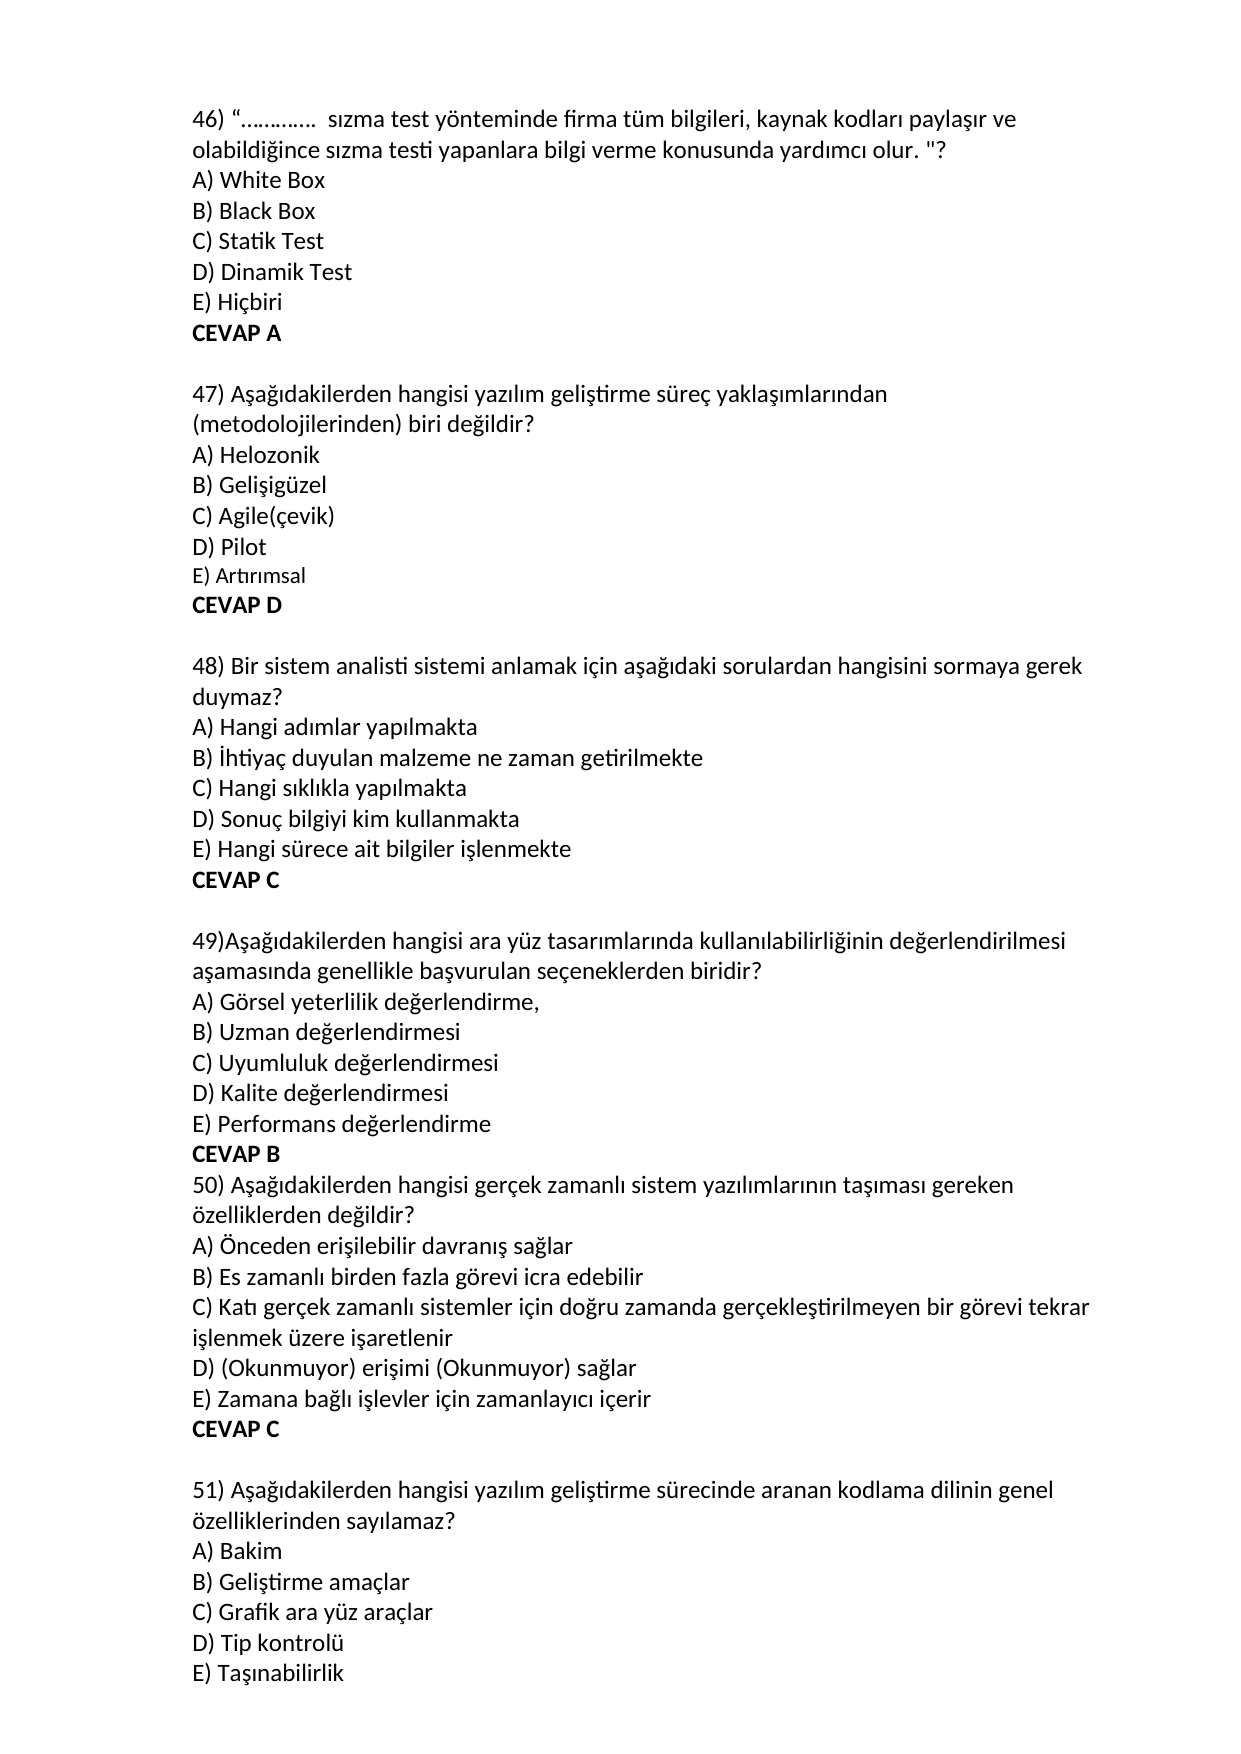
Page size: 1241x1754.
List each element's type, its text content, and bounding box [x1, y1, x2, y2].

text C) Grafik ara yüz araçlar [192, 1596, 1093, 1627]
text C) Katı gerçek zamanlı sistemler için doğru zamanda gerçekleştirilmeyen bir görevi tekrar işlenmek üzere işaretlenir [192, 1291, 1093, 1352]
text E) Performans değerlendirme [192, 1108, 1093, 1139]
text C) Statik Test [192, 226, 1093, 256]
text C) Uyumluluk değerlendirmesi [192, 1047, 1093, 1078]
text D) Sonuç bilgiyi kim kullanmakta [192, 803, 1093, 833]
text C) Hangi sıklıkla yapılmakta [192, 772, 1093, 803]
text E) Taşınabilirlik [192, 1657, 1093, 1688]
text B) Geliştirme amaçlar [192, 1566, 1093, 1596]
text D) Tip kontrolü [192, 1627, 1093, 1657]
text A) White Box [192, 164, 1093, 195]
text E) Hiçbiri [192, 287, 1093, 317]
text CEVAP A [192, 317, 1093, 348]
text C) Agile(çevik) [192, 500, 1093, 531]
text D) Pilot [192, 531, 1093, 561]
text CEVAP C [192, 1413, 1093, 1444]
text CEVAP D [192, 589, 1093, 620]
text D) Dinamik Test [192, 256, 1093, 287]
text A) Hangi adımlar yapılmakta [192, 711, 1093, 742]
text E) Hangi sürece ait bilgiler işlenmekte [192, 833, 1093, 864]
text E) Artırımsal [192, 561, 1093, 589]
text 49)Aşağıdakilerden hangisi ara yüz tasarımlarında kullanılabilirliğinin değerlendirilmesi aşamasında genellikle başvurulan seçeneklerden biridir? [192, 925, 1093, 986]
text A) Önceden erişilebilir davranış sağlar [192, 1230, 1093, 1261]
text 48) Bir sistem analisti sistemi anlamak için aşağıdaki sorulardan hangisini sormaya gerek duymaz? [192, 650, 1093, 711]
text CEVAP B [192, 1139, 1093, 1169]
text 47) Aşağıdakilerden hangisi yazılım geliştirme süreç yaklaşımlarından (metodolojilerinden) biri değildir? [192, 378, 1093, 439]
text D) (Okunmuyor) erişimi (Okunmuyor) sağlar [192, 1352, 1093, 1383]
text 46) “…………. sızma test yönteminde firma tüm bilgileri, kaynak kodları paylaşır ve olabildiğince sızma testi yapanlara bilgi verme konusunda yardımcı olur. "? [192, 103, 1093, 164]
text B) İhtiyaç duyulan malzeme ne zaman getirilmekte [192, 742, 1093, 772]
text D) Kalite değerlendirmesi [192, 1078, 1093, 1108]
text B) Uzman değerlendirmesi [192, 1017, 1093, 1047]
text A) Bakim [192, 1535, 1093, 1566]
text B) Black Box [192, 195, 1093, 226]
text A) Görsel yeterlilik değerlendirme, [192, 986, 1093, 1017]
text B) Es zamanlı birden fazla görevi icra edebilir [192, 1261, 1093, 1291]
text 50) Aşağıdakilerden hangisi gerçek zamanlı sistem yazılımlarının taşıması gereken özelliklerden değildir? [192, 1169, 1093, 1230]
text E) Zamana bağlı işlevler için zamanlayıcı içerir [192, 1383, 1093, 1413]
text B) Gelişigüzel [192, 470, 1093, 500]
text 51) Aşağıdakilerden hangisi yazılım geliştirme sürecinde aranan kodlama dilinin genel özelliklerinden sayılamaz? [192, 1474, 1093, 1535]
text A) Helozonik [192, 439, 1093, 470]
text CEVAP C [192, 864, 1093, 894]
